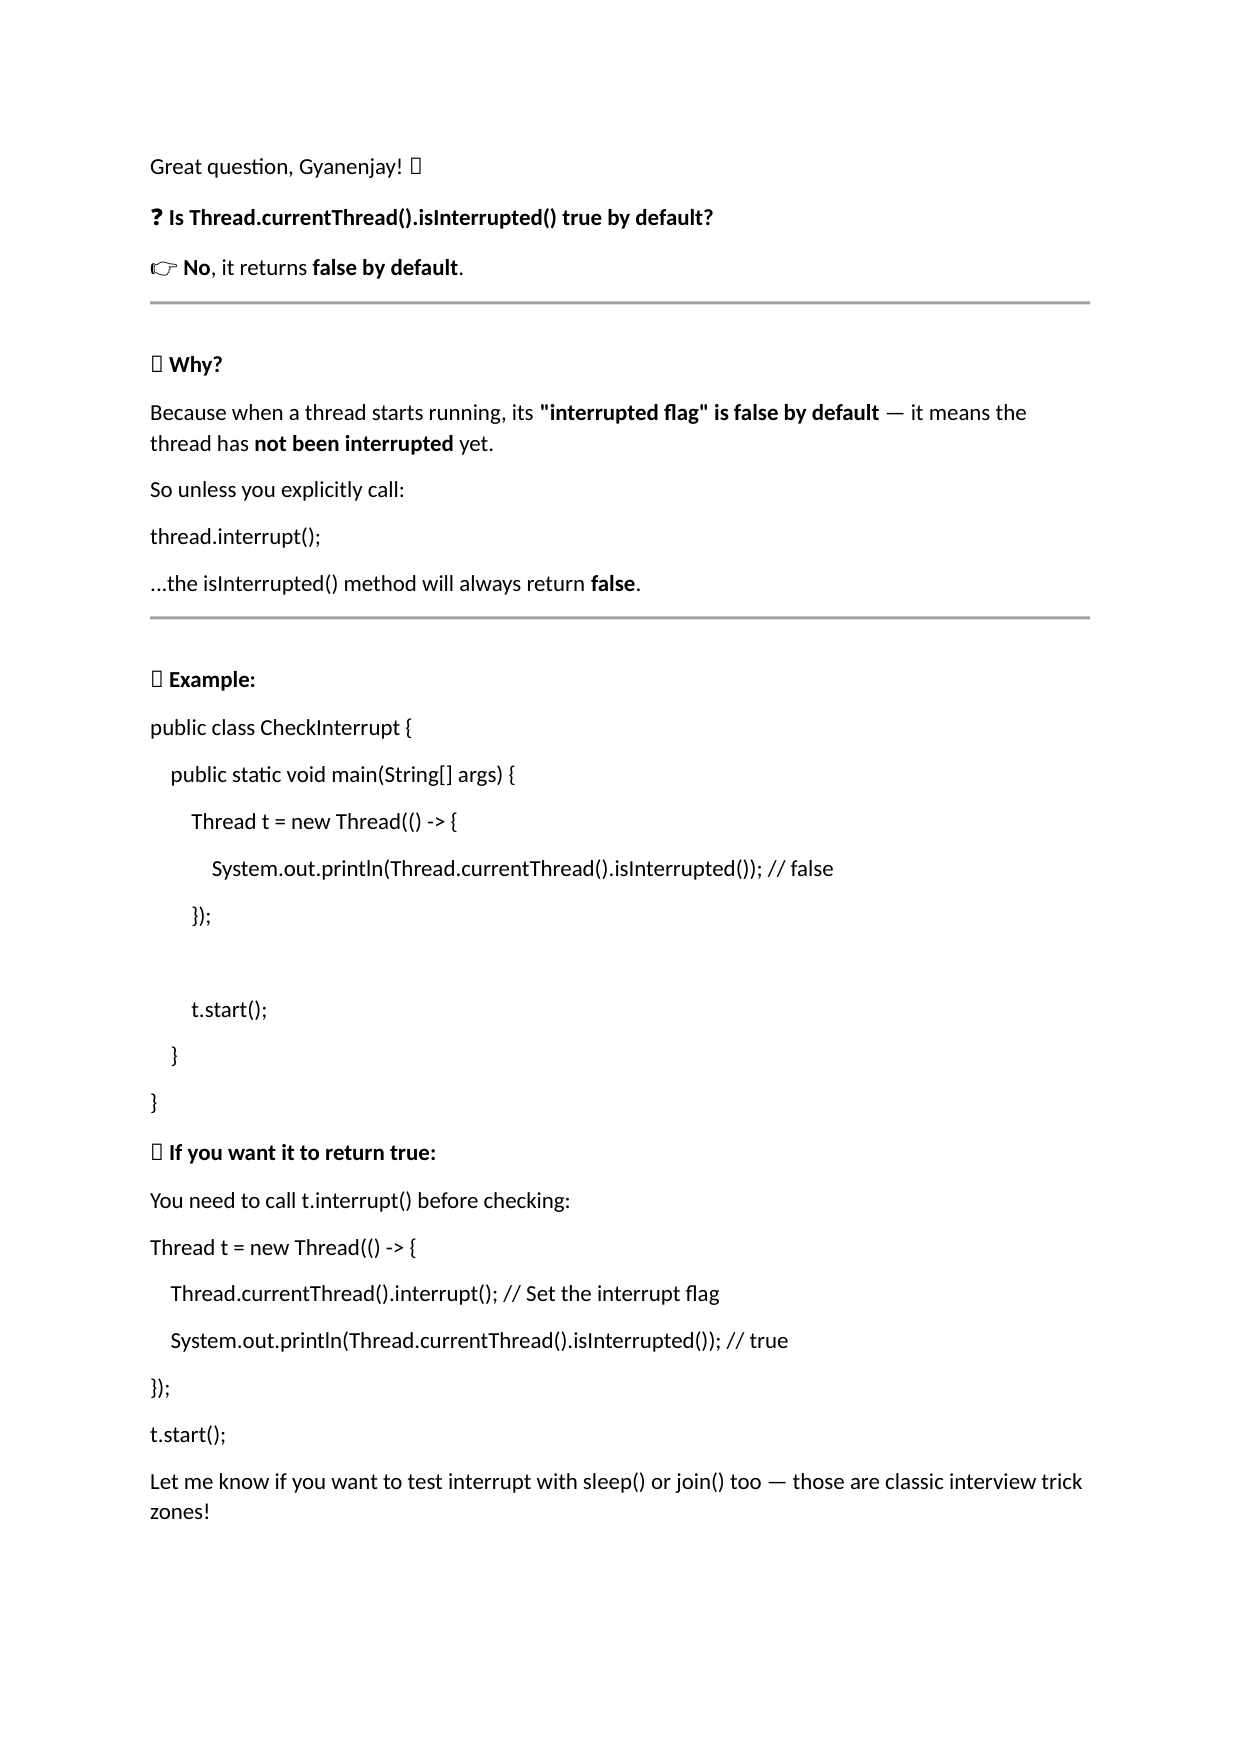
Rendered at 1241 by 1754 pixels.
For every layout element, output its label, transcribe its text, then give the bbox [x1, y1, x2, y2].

text 👉 No, it returns false by default. [150, 251, 1090, 282]
text System.out.println(Thread.currentThread().isInterrupted()); // true [150, 1326, 1090, 1354]
text } [150, 1088, 1090, 1117]
text public class CheckInterrupt { [150, 713, 1090, 742]
text Thread t = new Thread(() -> { [150, 1233, 1090, 1261]
text Because when a thread starts running, its "interrupted flag" is false by default — it means the thread has not been interrupted yet. [150, 398, 1090, 457]
text ❓ Is Thread.currentThread().isInterrupted() true by default? [150, 200, 1090, 232]
text Thread t = new Thread(() -> { [150, 807, 1090, 835]
text 🧠 Why? [150, 348, 1090, 379]
text thread.interrupt(); [150, 522, 1090, 551]
text public static void main(String[] args) { [150, 760, 1090, 788]
text } [150, 1042, 1090, 1070]
text }); [150, 901, 1090, 929]
text Let me know if you want to test interrupt with sleep() or join() too — those are classic interview trick zones! [150, 1467, 1090, 1525]
text t.start(); [150, 995, 1090, 1023]
text Great question, Gyanenjay! 💡 [150, 150, 1090, 181]
text You need to call t.interrupt() before checking: [150, 1186, 1090, 1214]
text Thread.currentThread().interrupt(); // Set the interrupt flag [150, 1279, 1090, 1308]
text System.out.println(Thread.currentThread().isInterrupted()); // false [150, 854, 1090, 882]
text So unless you explicitly call: [150, 476, 1090, 504]
text ✅ Example: [150, 663, 1090, 694]
text 🔁 If you want it to return true: [150, 1135, 1090, 1167]
text ...the isInterrupted() method will always return false. [150, 569, 1090, 597]
text t.start(); [150, 1420, 1090, 1448]
text }); [150, 1373, 1090, 1401]
